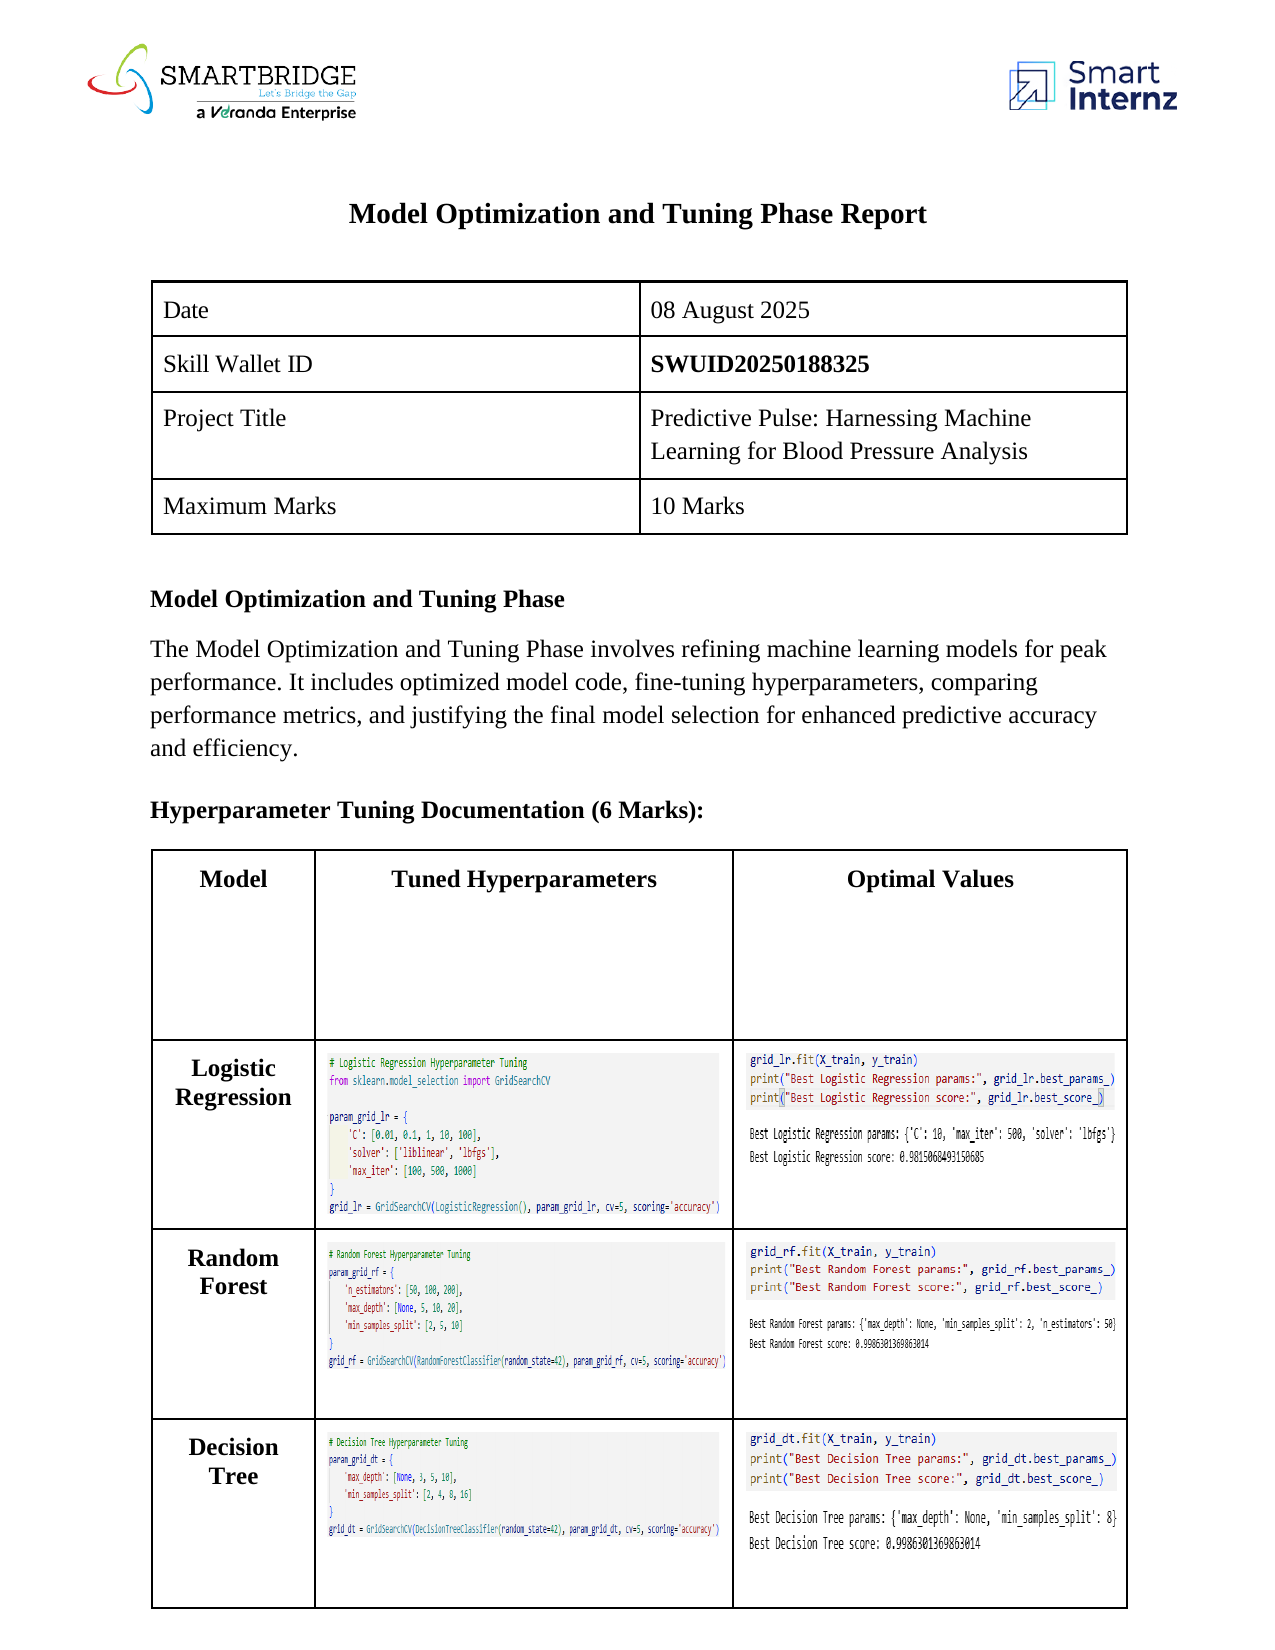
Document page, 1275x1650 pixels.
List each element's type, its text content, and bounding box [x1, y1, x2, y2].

table_cell [316, 1041, 732, 1228]
text Hyperparameter Tuning Documentation (6 Marks): [150, 795, 1162, 824]
table_cell [734, 1230, 1126, 1417]
table_cell [316, 1420, 732, 1607]
table_cell Decision Tree [153, 1420, 314, 1607]
text Model Optimization and Tuning Phase [150, 584, 1162, 613]
table_cell Random Forest [153, 1230, 314, 1417]
picture [746, 1053, 1115, 1110]
table_cell 10 Marks [641, 480, 1126, 532]
table_cell Project Title [153, 393, 639, 478]
picture [1004, 61, 1182, 110]
table_cell Maximum Marks [153, 480, 639, 532]
table_cell [316, 1230, 732, 1417]
table_cell Predictive Pulse: Harnessing Machine Learning for Blood Pressure Analysis [641, 393, 1126, 478]
picture [73, 20, 371, 143]
table_header Tuned Hyperparameters [316, 851, 732, 1038]
picture [327, 1053, 720, 1214]
picture [746, 1502, 1117, 1555]
picture [327, 1432, 720, 1537]
table_header Optimal Values [734, 851, 1126, 1038]
text performance metrics, and justifying the final model selection for enhanced predictive accuracy and efficiency. [150, 700, 1126, 762]
title Model Optimization and Tuning Phase Report [150, 196, 1125, 230]
table_cell Skill Wallet ID [153, 337, 639, 391]
picture [746, 1122, 1116, 1170]
table_cell SWUID20250188325 [641, 337, 1126, 391]
text The Model Optimization and Tuning Phase involves refining machine learning models for peak performance. It includes optimized model code, fine-tuning hyperparameters, comparing [150, 634, 1162, 696]
picture [746, 1242, 1116, 1300]
table_header 08 August 2025 [641, 283, 1126, 334]
table_header Model [153, 851, 314, 1038]
table_cell [734, 1420, 1126, 1607]
picture [327, 1242, 726, 1369]
table_header Date [153, 283, 639, 334]
table_cell [734, 1041, 1126, 1228]
picture [746, 1312, 1116, 1357]
table_cell Logistic Regression [153, 1041, 314, 1228]
picture [746, 1432, 1117, 1491]
